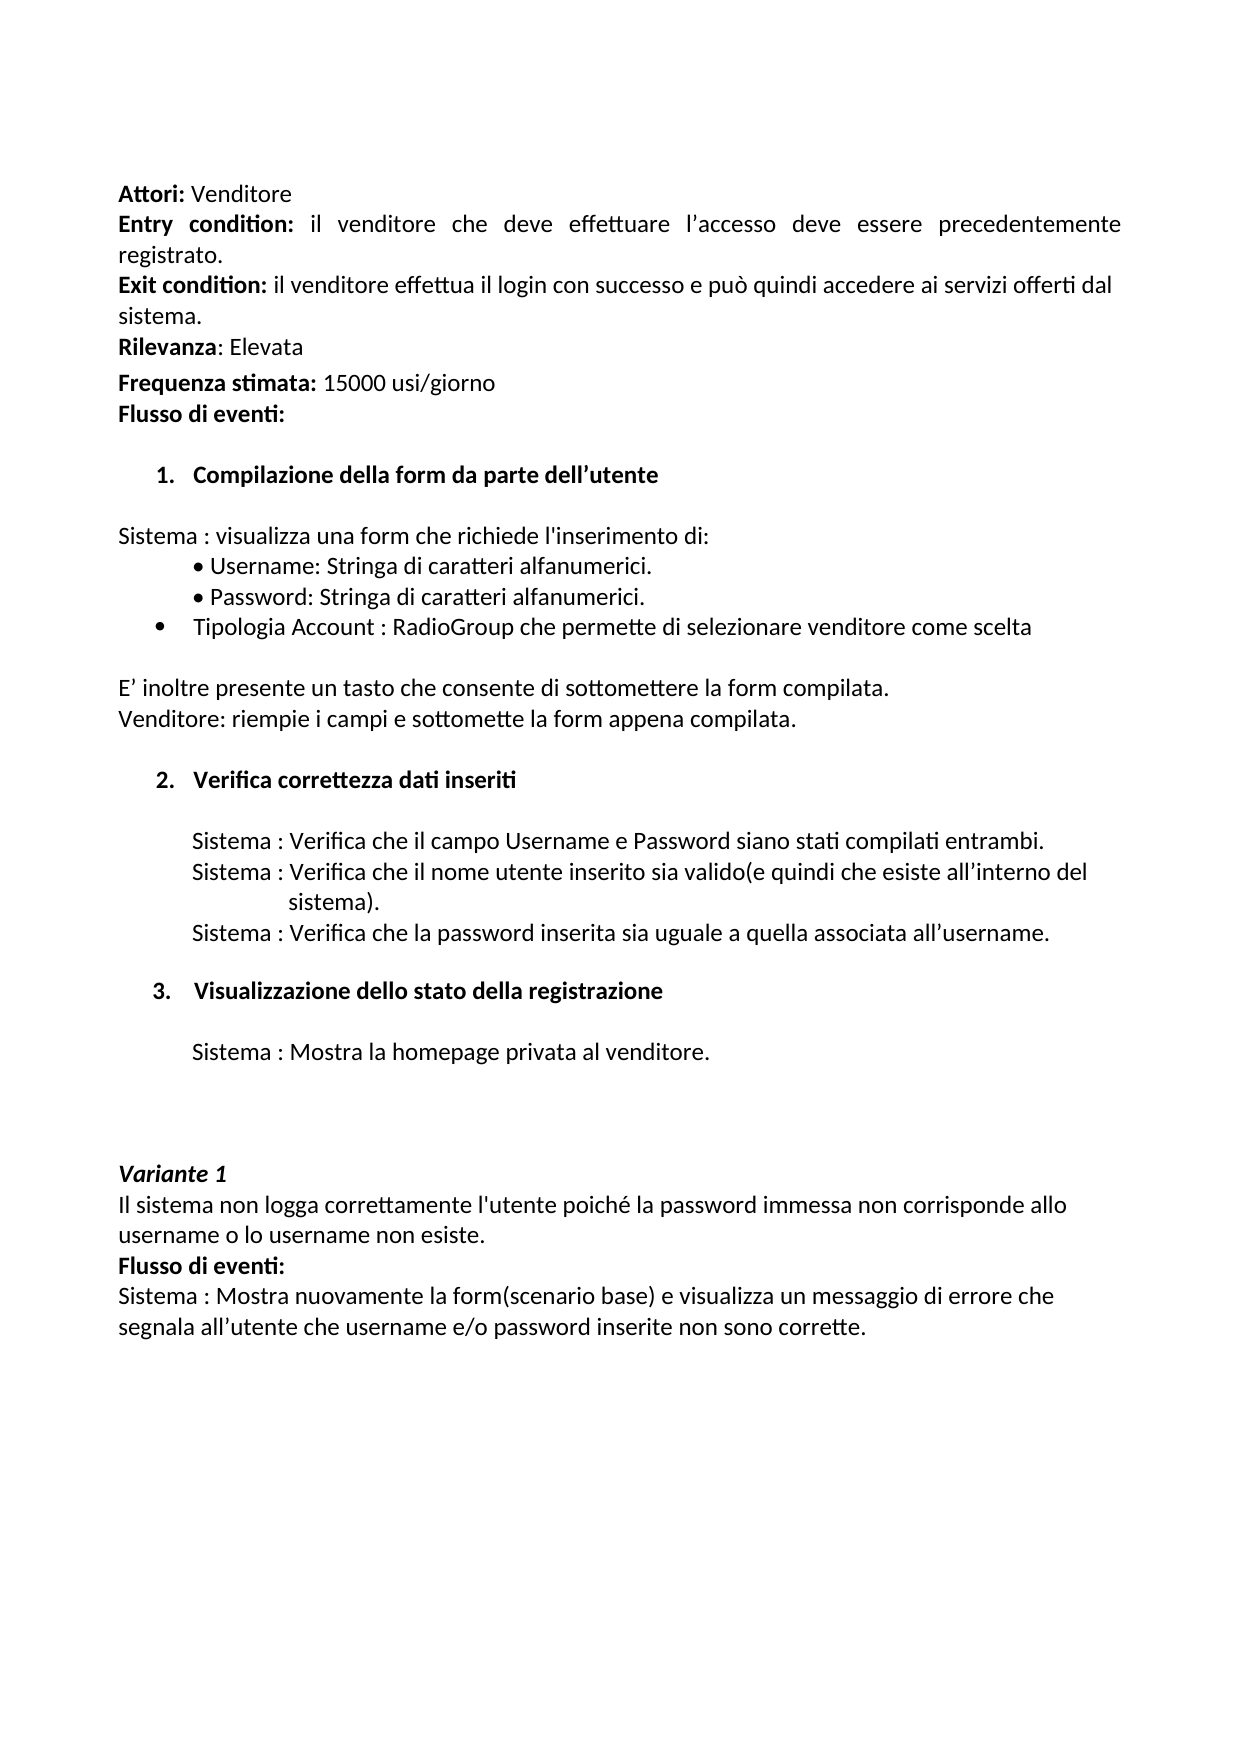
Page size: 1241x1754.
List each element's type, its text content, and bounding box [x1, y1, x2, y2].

text Sistema : Mostra nuovamente la form(scenario base) e visualizza un messaggio di errore che [118, 1280, 1122, 1311]
text E’ inoltre presente un tasto che consente di sottomettere la form compilata. [118, 672, 1122, 703]
text Frequenza stimata: 15000 usi/giorno [118, 367, 1122, 398]
text Sistema : Verifica che il nome utente inserito sia valido(e quindi che esiste all’interno del [118, 856, 1122, 886]
text Attori: Venditore [118, 178, 1122, 209]
text • Username: Stringa di caratteri alfanumerici. [192, 550, 1122, 581]
text username o lo username non esiste. [118, 1219, 1122, 1250]
text Sistema : visualizza una form che richiede l'inserimento di: [118, 520, 1122, 550]
text Venditore: riempie i campi e sottomette la form appena compilata. [118, 703, 1122, 733]
text Flusso di eventi: [118, 1250, 1122, 1280]
text segnala all’utente che username e/o password inserite non sono corrette. [118, 1311, 1122, 1341]
list Tipologia Account : RadioGroup che permette di selezionare venditore come scelta [156, 611, 1122, 642]
text Sistema : Verifica che la password inserita sia uguale a quella associata all’username. [118, 917, 1122, 947]
text sistema). [266, 886, 1122, 917]
text Rilevanza: Elevata [118, 331, 1122, 361]
text Entry condition: il venditore che deve effettuare l’accesso deve essere precedentemente registrato. [118, 209, 1122, 270]
text 3. Visualizzazione dello stato della registrazione [118, 975, 1122, 1006]
text Exit condition: il venditore effettua il login con successo e può quindi accedere ai servizi offerti dal [118, 270, 1122, 300]
text Flusso di eventi: [118, 398, 1122, 428]
list Compilazione della form da parte dell’utente [156, 459, 1122, 489]
list Verifica correttezza dati inseriti [156, 764, 1122, 794]
text Il sistema non logga correttamente l'utente poiché la password immessa non corrisponde allo [118, 1189, 1122, 1219]
text Variante 1 [118, 1158, 1122, 1189]
text Sistema : Verifica che il campo Username e Password siano stati compilati entrambi. [118, 825, 1122, 856]
text • Password: Stringa di caratteri alfanumerici. [118, 581, 1122, 611]
text sistema. [118, 300, 1122, 331]
text Sistema : Mostra la homepage privata al venditore. [118, 1036, 1122, 1067]
